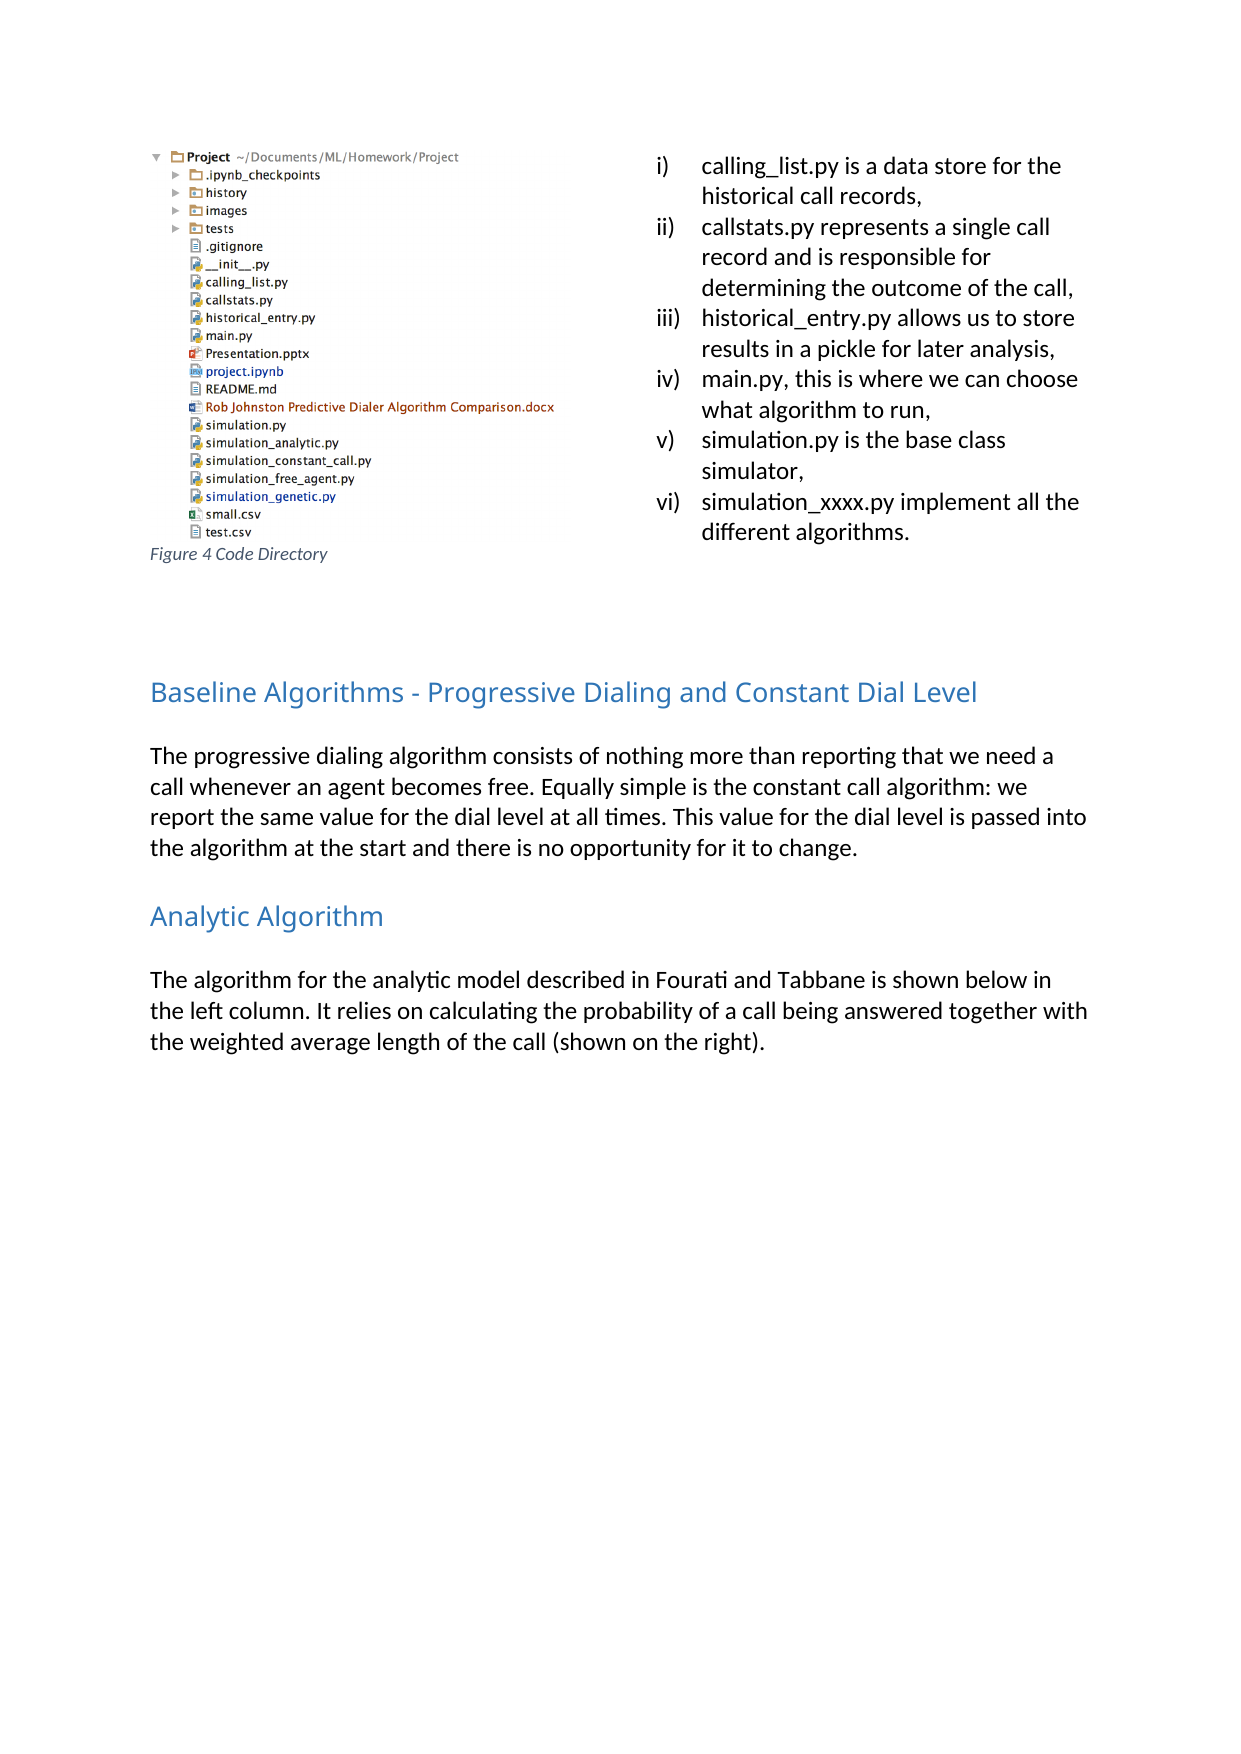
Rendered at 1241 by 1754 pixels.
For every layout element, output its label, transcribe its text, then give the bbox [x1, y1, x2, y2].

text The algorithm for the analytic model described in Fourati and Tabbane is shown below in the left column. It relies on calculating the probability of a call being answered together with the weighted average length of the call (shown on the right). [150, 964, 1090, 1056]
list main.py, this is where we can choose what algorithm to run, [656, 364, 1090, 425]
list calling_list.py is a data store for the historical call records, [656, 150, 1090, 211]
subtitle Baseline Algorithms - Progressive Dialing and Constant Dial Level [150, 673, 1090, 710]
text Figure 4 Code Directory [150, 542, 613, 564]
picture [150, 150, 572, 542]
list simulation_xxxx.py implement all the different algorithms. [656, 486, 1090, 547]
list callstats.py represents a single call record and is responsible for determining the outcome of the call, [656, 211, 1090, 303]
list historical_entry.py allows us to store results in a pickle for later analysis, [656, 303, 1090, 364]
subtitle Analytic Algorithm [150, 897, 1090, 934]
list simulation.py is the base class simulator, [656, 425, 1090, 486]
text The progressive dialing algorithm consists of nothing more than reporting that we need a call whenever an agent becomes free. Equally simple is the constant call algorithm: we report the same value for the dial level at all times. This value for the dial level is passed into the algorithm at the start and there is no opportunity for it to change. [150, 740, 1090, 862]
